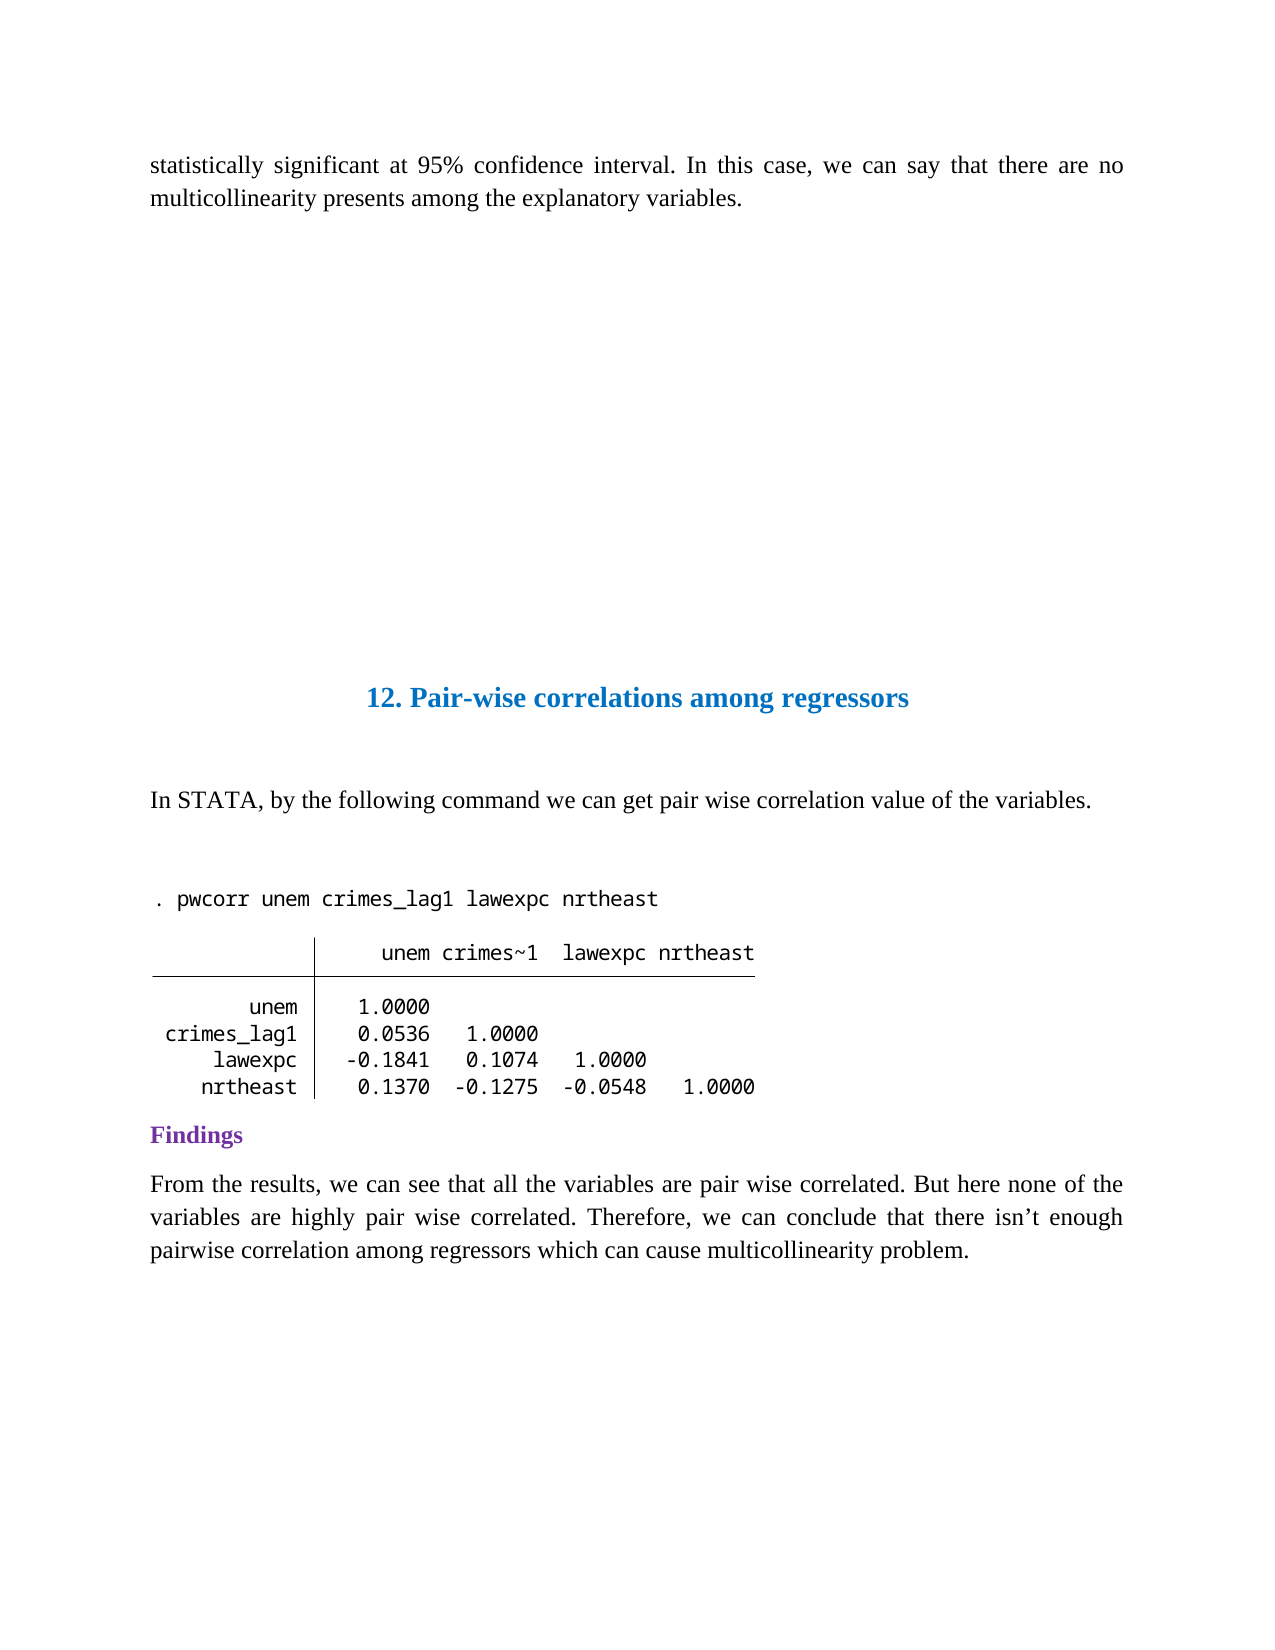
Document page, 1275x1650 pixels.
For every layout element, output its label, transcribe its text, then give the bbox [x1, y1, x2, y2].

text From the results, we can see that all the variables are pair wise correlated. But here none of the variables are highly pair wise correlated. Therefore, we can conclude that there isn’t enough pairwise correlation among regressors which can cause multicollinearity problem. [150, 1169, 1125, 1264]
text In STATA, by the following command we can get pair wise correlation value of the variables. [150, 785, 1125, 813]
text 12. Pair-wise correlations among regressors [150, 680, 1125, 713]
text Findings [150, 1120, 1125, 1148]
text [150, 150, 1125, 212]
